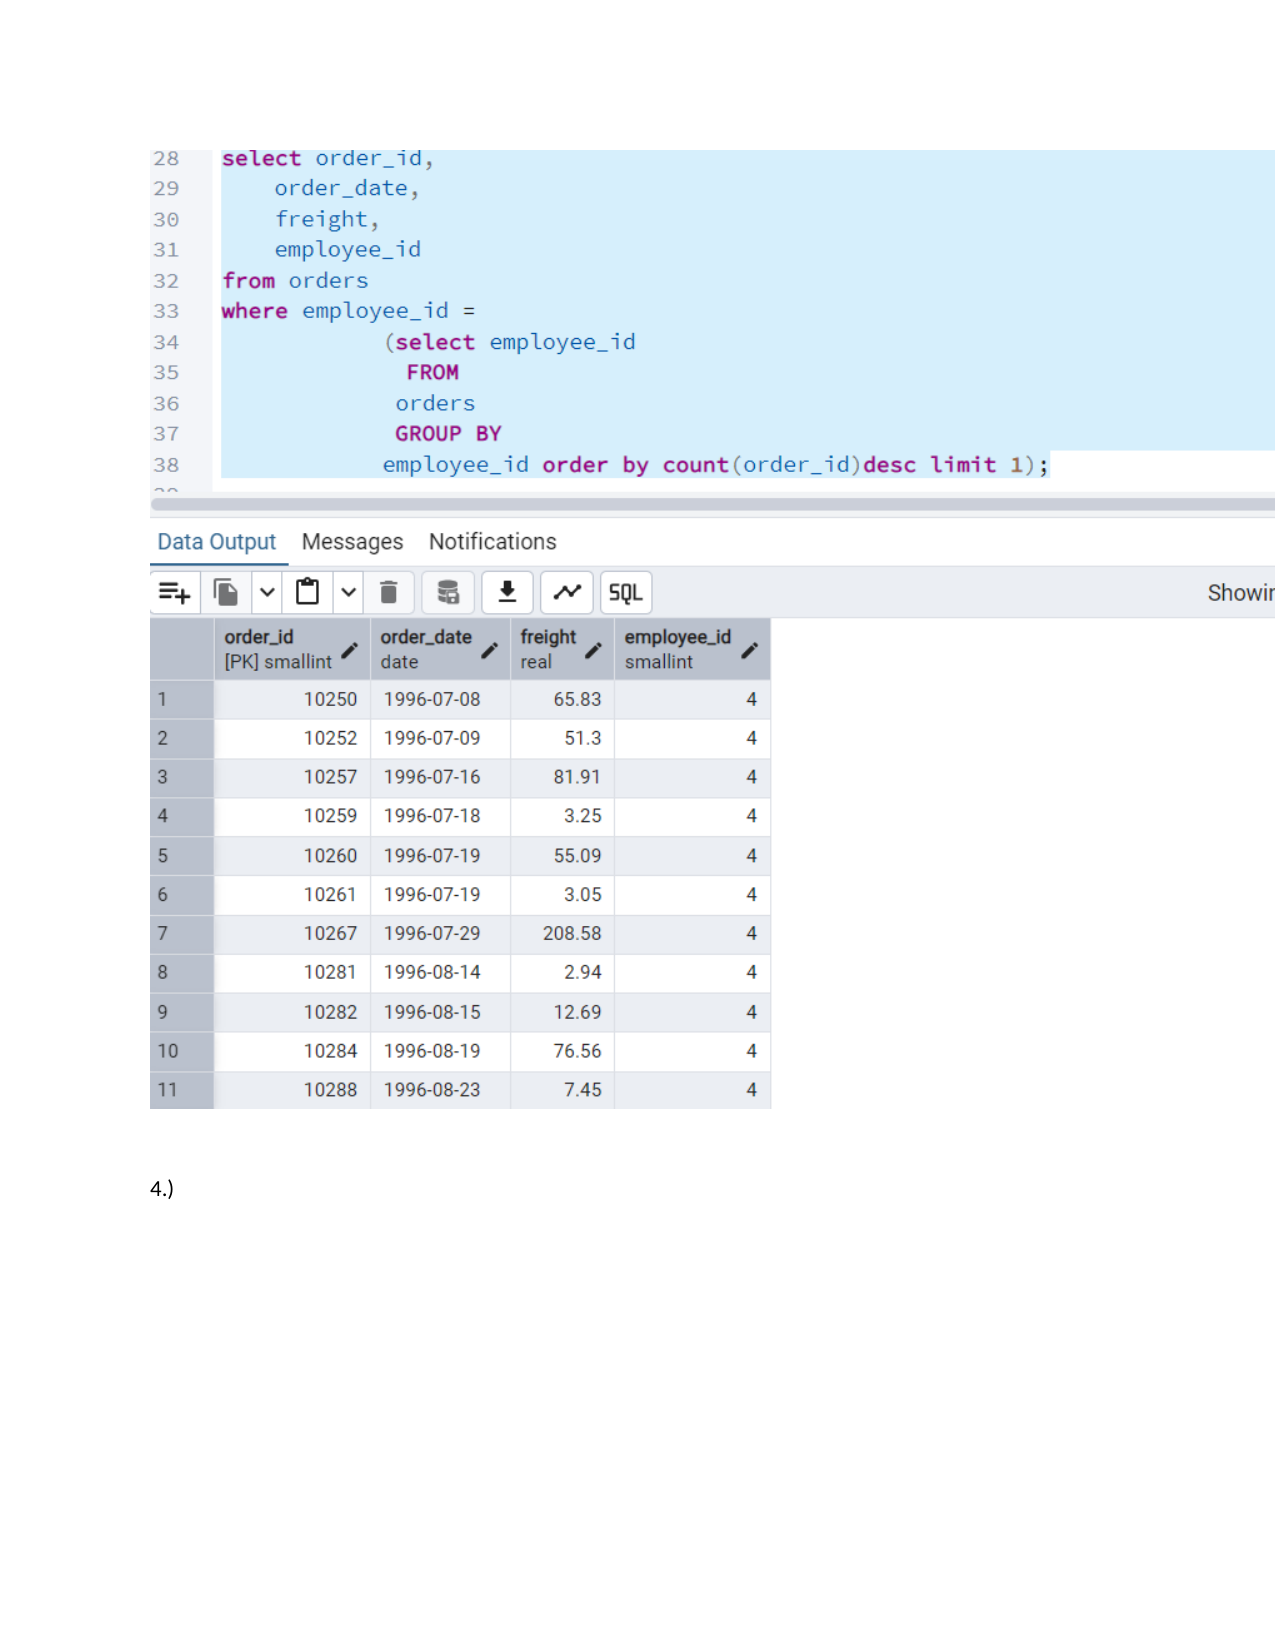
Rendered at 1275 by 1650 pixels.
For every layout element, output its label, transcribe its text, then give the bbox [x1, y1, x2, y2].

picture [150, 150, 1275, 1109]
text 4.) [150, 1174, 1125, 1203]
